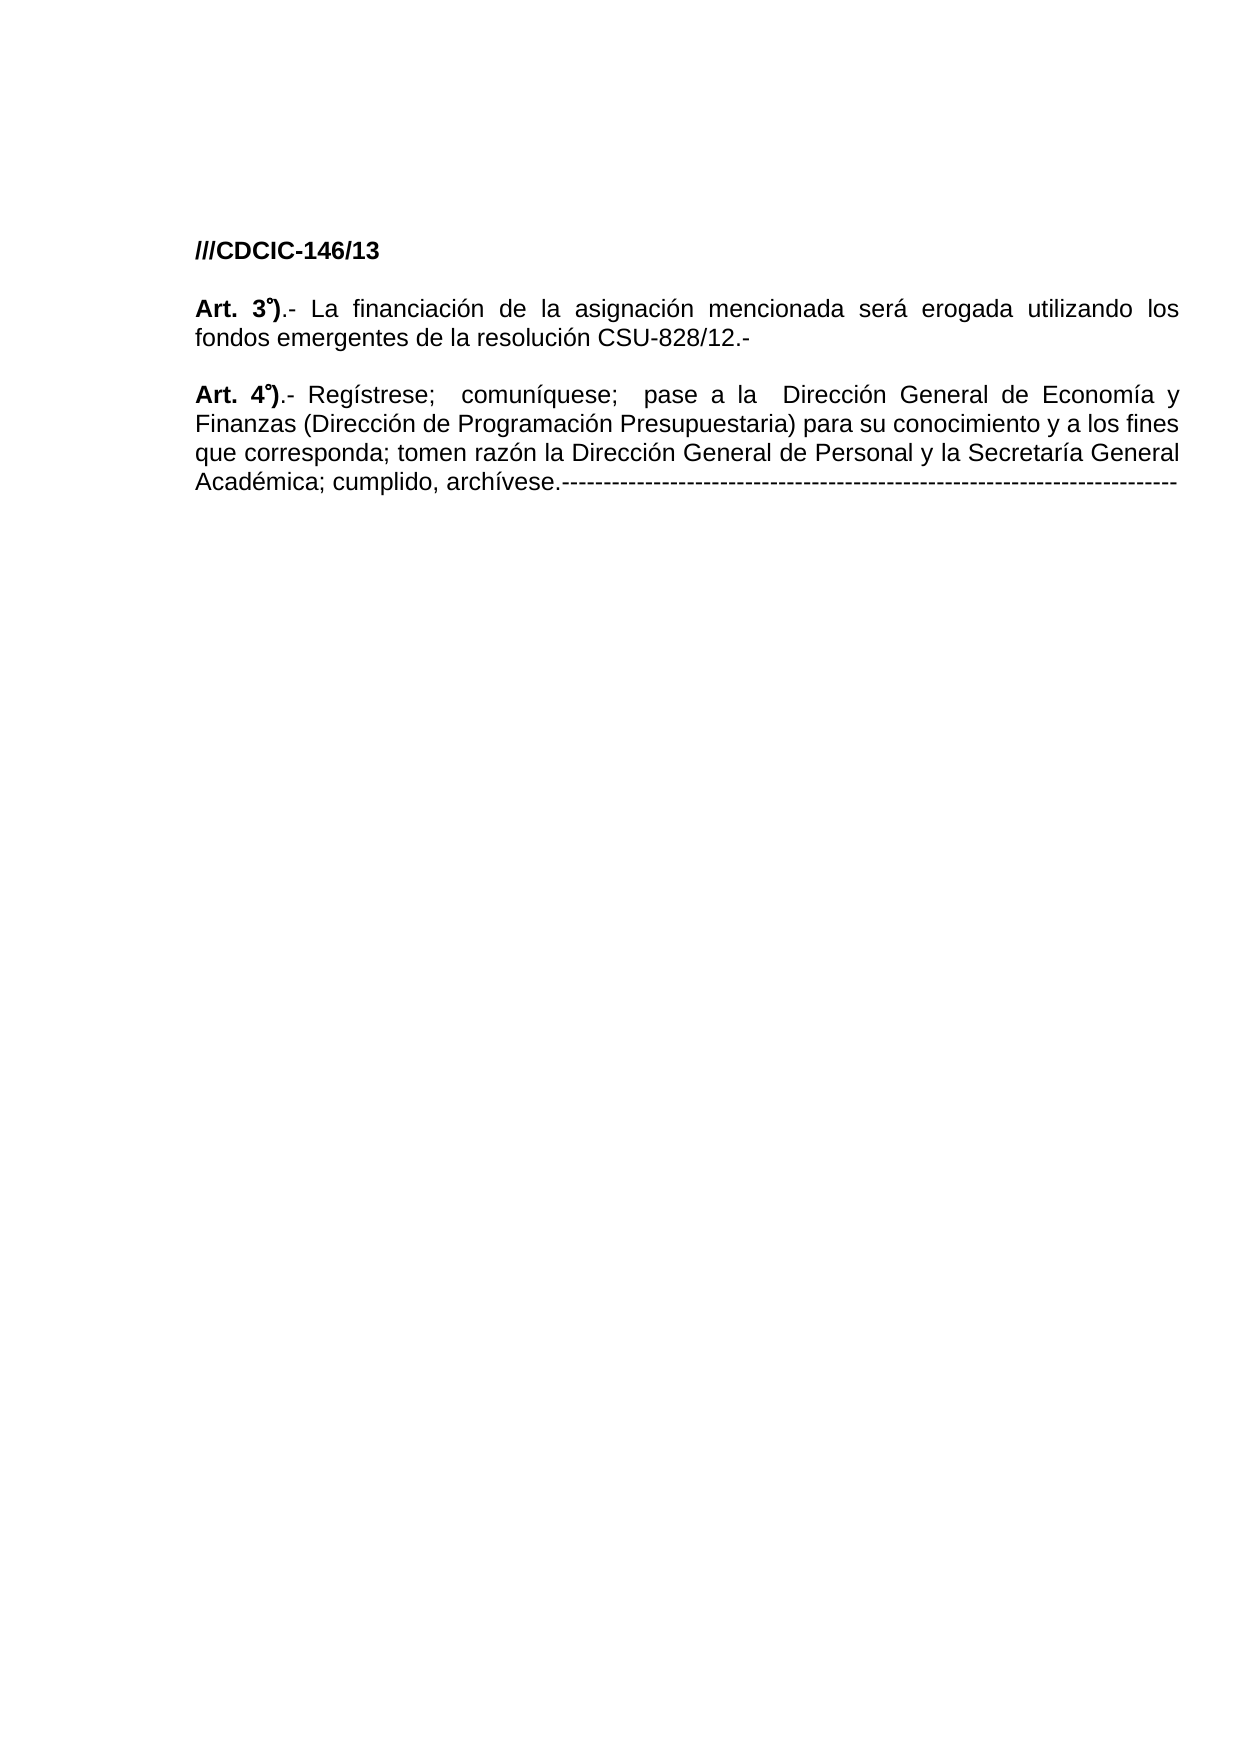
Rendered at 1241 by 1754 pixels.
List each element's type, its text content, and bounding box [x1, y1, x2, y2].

text Art. 4).- Regístrese; comuníquese; pase a la Dirección General de Economía y Finanzas (Dirección de Programación Presupuestaria) para su conocimiento y a los fines que corresponda; tomen razón la Dirección General de Personal y la Secretaría General Académica; cumplido, archívese.-------------------------------------------------------------------------- [195, 380, 1181, 495]
text Art. 3).- La financiación de la asignación mencionada será erogada utilizando los fondos emergentes de la resolución CSU-828/12.- [195, 294, 1181, 351]
text ///CDCIC-146/13 [195, 236, 1181, 265]
